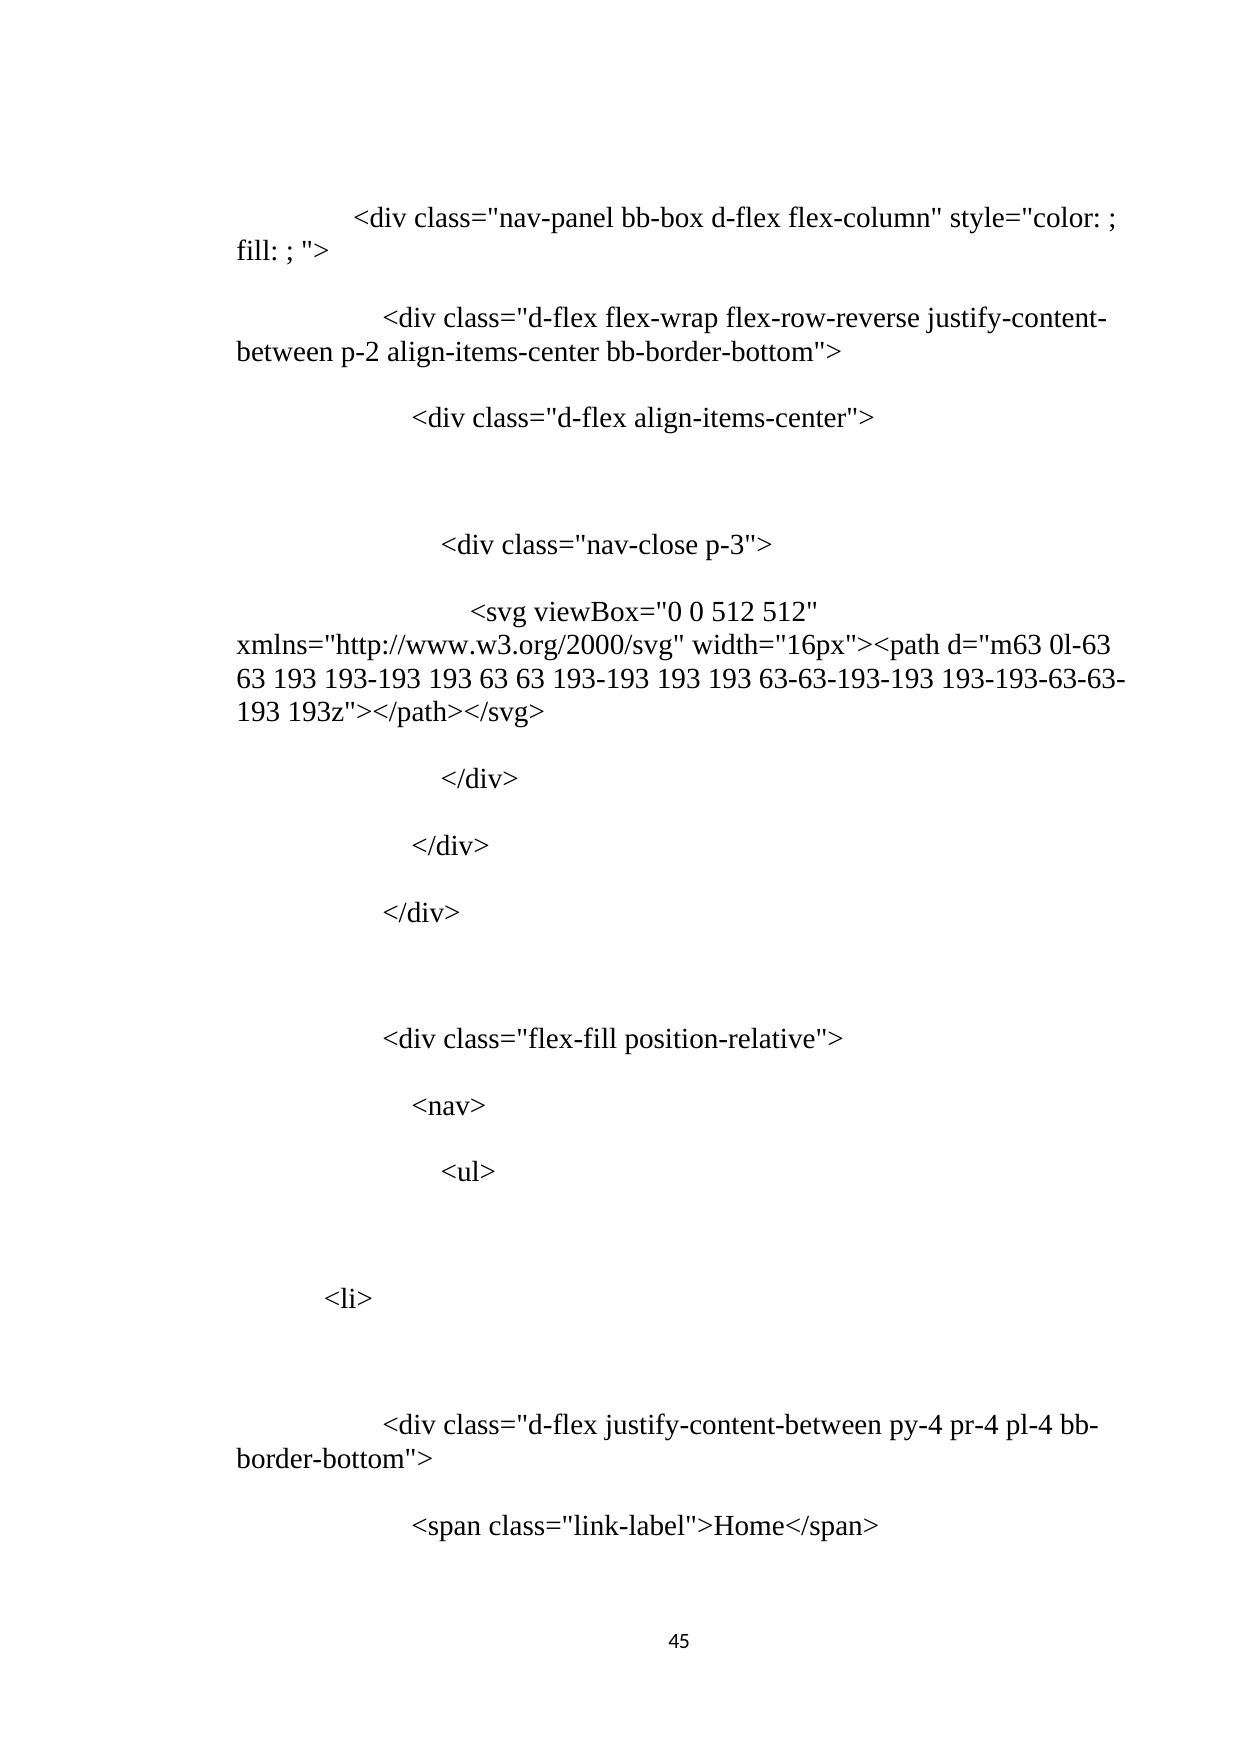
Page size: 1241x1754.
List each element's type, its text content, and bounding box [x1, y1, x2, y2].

text <div class="nav-panel bb-box d-flex flex-column" style="color: ; fill: ; "> [236, 200, 1134, 267]
text <div class="d-flex justify-content-between py-4 pr-4 pl-4 bb-border-bottom"> [236, 1407, 1134, 1474]
text <div class="d-flex flex-wrap flex-row-reverse justify-content-between p-2 align-items-center bb-border-bottom"> [236, 300, 1134, 367]
text </div> [236, 895, 1134, 928]
text <nav> [236, 1088, 1134, 1121]
text <div class="nav-close p-3"> [236, 527, 1134, 561]
text <ul> [236, 1154, 1134, 1188]
text <svg viewBox="0 0 512 512" xmlns="http://www.w3.org/2000/svg" width="16px"><path d="m63 0l-63 63 193 193-193 193 63 63 193-193 193 193 63-63-193-193 193-193-63-63-193 193z"></path></svg> [236, 594, 1134, 728]
text <li> [236, 1281, 1134, 1314]
text <span class="link-label">Home</span> [236, 1508, 1134, 1541]
text </div> [236, 828, 1134, 861]
text </div> [236, 761, 1134, 795]
text <div class="d-flex align-items-center"> [236, 401, 1134, 434]
text <div class="flex-fill position-relative"> [236, 1021, 1134, 1054]
